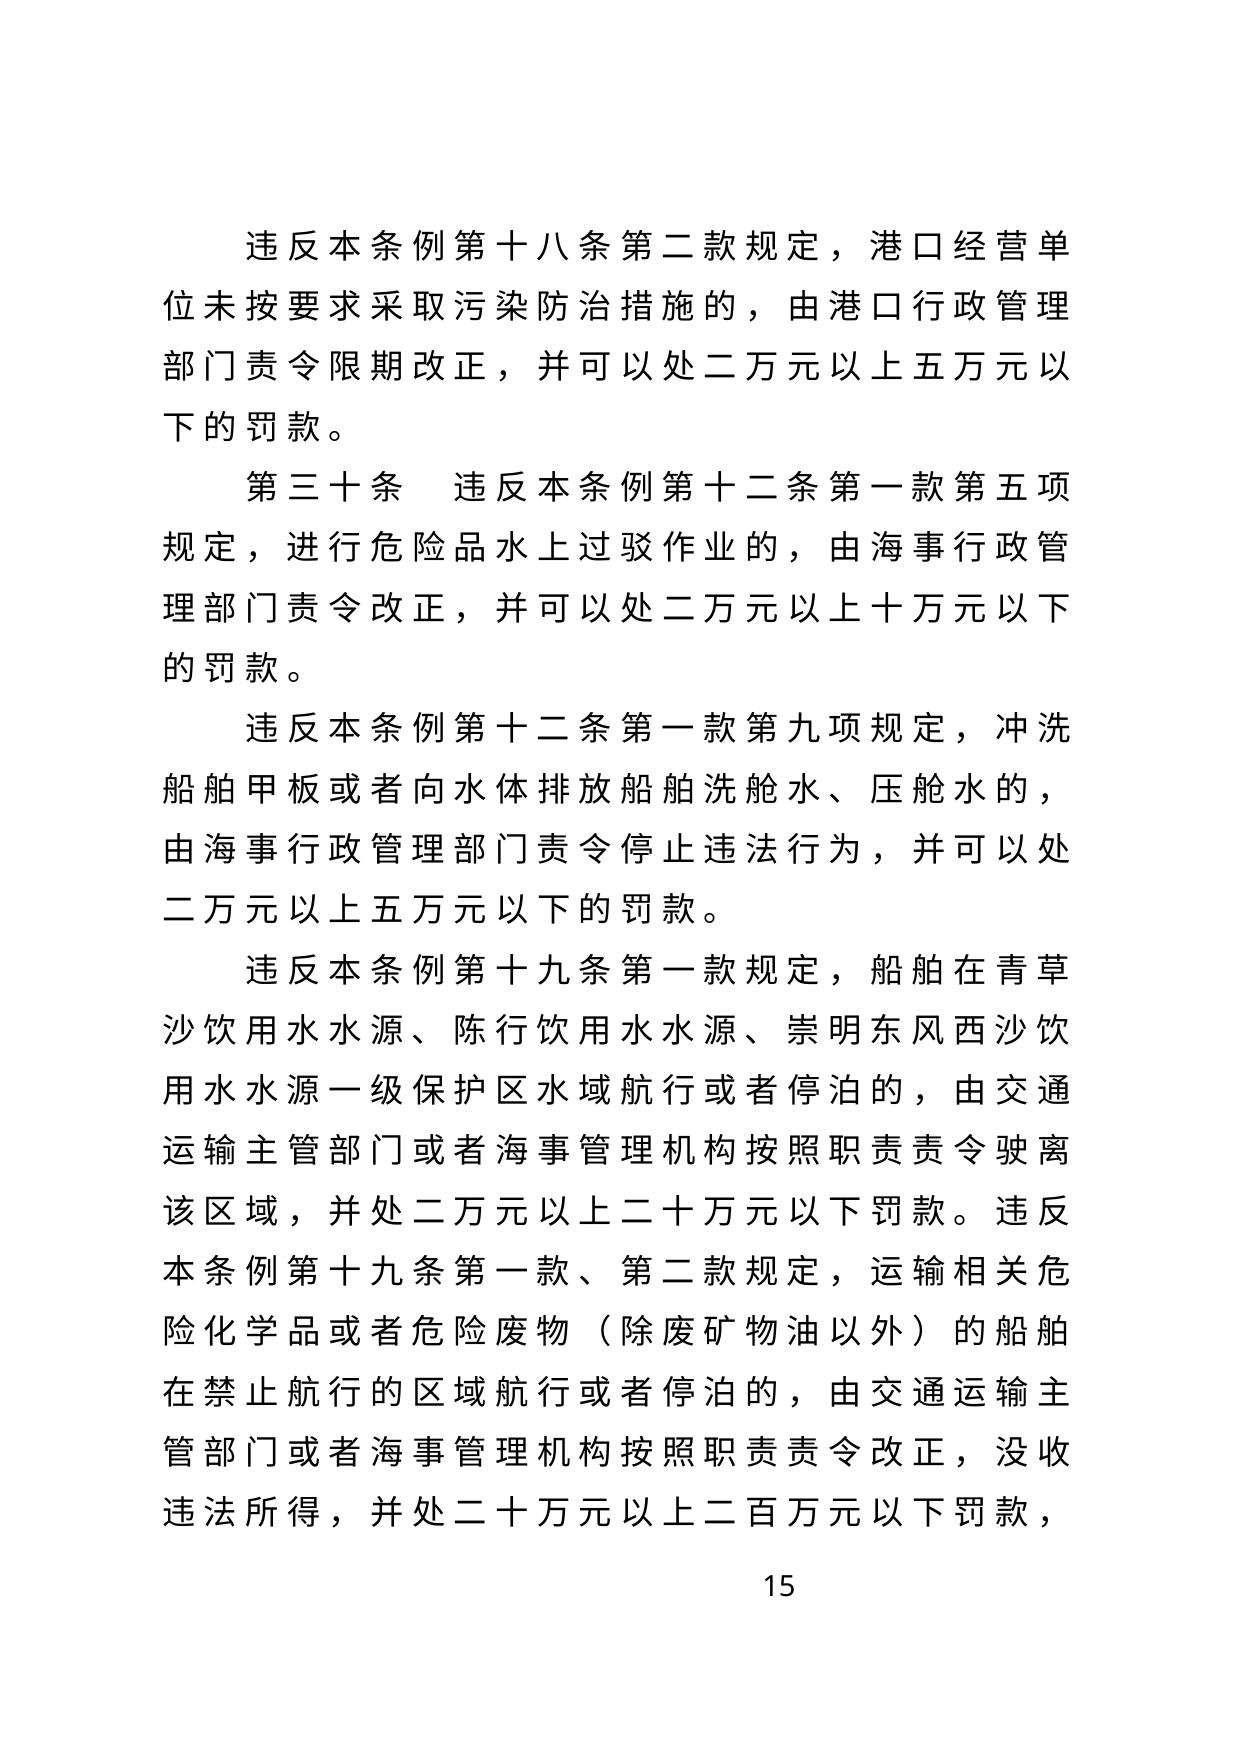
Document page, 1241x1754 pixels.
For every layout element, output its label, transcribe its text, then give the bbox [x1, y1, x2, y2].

text 第三十条 违反本条例第十二条第一款第五项规定，进行危险品水上过驳作业的，由海事行政管理部门责令改正，并可以处二万元以上十万元以下的罚款。 [162, 455, 1078, 696]
text 违反本条例第十八条第二款规定，港口经营单位未按要求采取污染防治措施的，由港口行政管理部门责令限期改正，并可以处二万元以上五万元以下的罚款。 [162, 213, 1078, 455]
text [162, 937, 1078, 1540]
text 违反本条例第十二条第一款第九项规定，冲洗船舶甲板或者向水体排放船舶洗舱水、压舱水的，由海事行政管理部门责令停止违法行为，并可以处二万元以上五万元以下的罚款。 [162, 696, 1078, 937]
